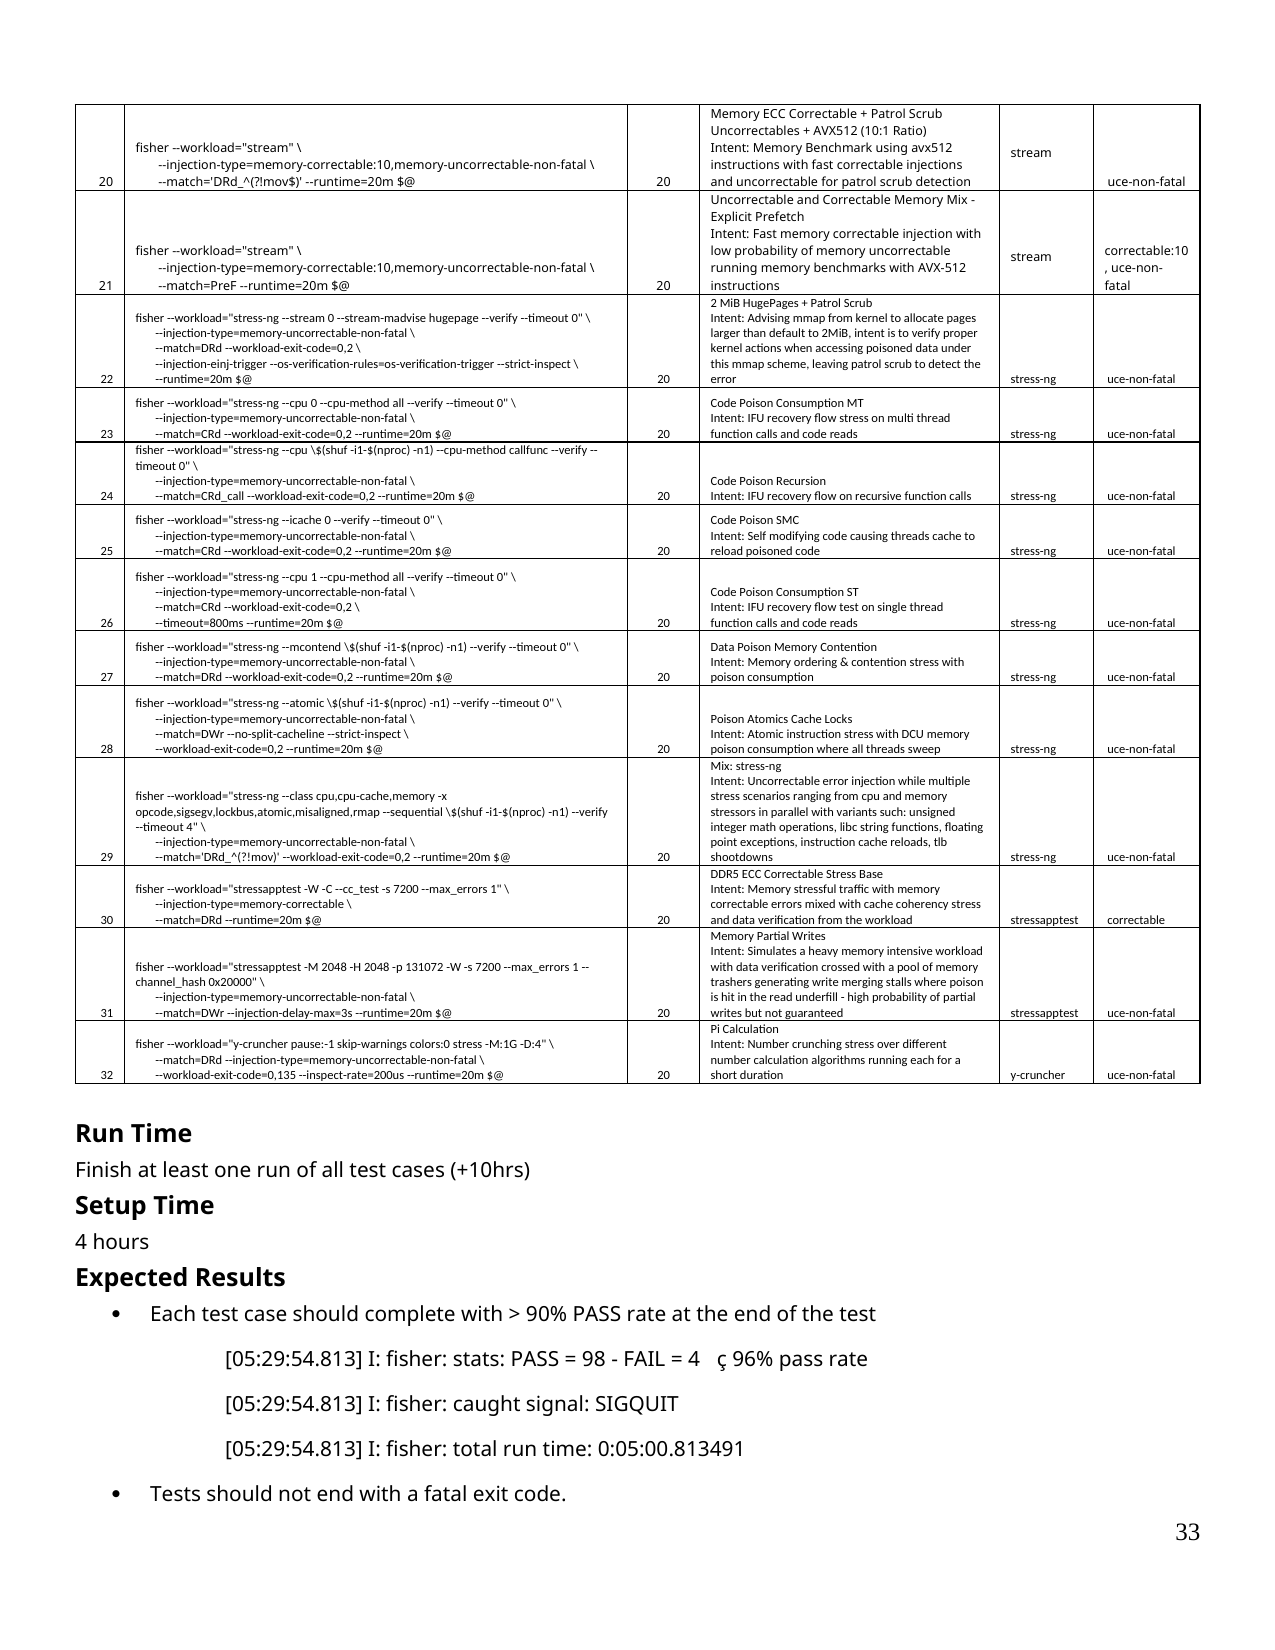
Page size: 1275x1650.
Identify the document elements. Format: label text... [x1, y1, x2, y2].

table_cell Code Poison SMC Intent: Self modifying code causing threads cache to reload poisoned code [700, 505, 999, 558]
table_cell 32 [76, 1021, 124, 1082]
table_cell stress-ng [1000, 505, 1093, 558]
table_cell uce-non-fatal [1094, 505, 1199, 558]
text Setup Time [75, 1188, 1200, 1222]
table_cell stress-ng [1000, 443, 1093, 504]
table_cell fisher --workload="stress-ng --cpu 1 --cpu-method all --verify --timeout 0" \ --injection-type=memory-uncorrectable-non-fatal \ --match=CRd --workload-exit-code=0,2 \ --timeout=800ms --runtime=20m $@ [125, 559, 627, 630]
text Expected Results [75, 1260, 1200, 1294]
table_cell 31 [76, 928, 124, 1020]
text Run Time [75, 1116, 1200, 1150]
table_cell 20 [628, 559, 699, 630]
table_cell fisher --workload="y-cruncher pause:-1 skip-warnings colors:0 stress -M:1G -D:4" \ --match=DRd --injection-type=memory-uncorrectable-non-fatal \ --workload-exit-code=0,135 --inspect-rate=200us --runtime=20m $@ [125, 1021, 627, 1082]
table_cell 25 [76, 505, 124, 558]
table_cell uce-non-fatal [1094, 758, 1199, 865]
table_cell uce-non-fatal [1094, 928, 1199, 1020]
table_cell fisher --workload="stream" \ --injection-type=memory-correctable:10,memory-uncorrectable-non-fatal \ --match=PreF --runtime=20m $@ [125, 191, 627, 294]
table_cell Code Poison Consumption ST Intent: IFU recovery flow test on single thread function calls and code reads [700, 559, 999, 630]
table_cell stream [1000, 105, 1093, 190]
table_cell 30 [76, 866, 124, 927]
table_cell Memory Partial Writes Intent: Simulates a heavy memory intensive workload with data verification crossed with a pool of memory trashers generating write merging stalls where poison is hit in the read underfill - high probability of partial writes but not guaranteed [700, 928, 999, 1020]
list Tests should not end with a fatal exit code. [112, 1479, 1200, 1508]
table_cell 22 [76, 295, 124, 387]
table_cell 23 [76, 388, 124, 441]
table_cell 2 MiB HugePages + Patrol Scrub Intent: Advising mmap from kernel to allocate pages larger than default to 2MiB, intent is to verify proper kernel actions when accessing poisoned data under this mmap scheme, leaving patrol scrub to detect the error [700, 295, 999, 387]
table_cell 21 [76, 191, 124, 294]
table_cell 29 [76, 758, 124, 865]
table_cell 20 [628, 631, 699, 685]
table_cell uce-non-fatal [1094, 1021, 1199, 1082]
table_cell 24 [76, 443, 124, 504]
table_cell stress-ng [1000, 388, 1093, 441]
table_cell uce-non-fatal [1094, 686, 1199, 757]
table_cell fisher --workload="stressapptest -M 2048 -H 2048 -p 131072 -W -s 7200 --max_errors 1 --channel_hash 0x20000" \ --injection-type=memory-uncorrectable-non-fatal \ --match=DWr --injection-delay-max=3s --runtime=20m $@ [125, 928, 627, 1020]
table_cell Mix: stress-ng Intent: Uncorrectable error injection while multiple stress scenarios ranging from cpu and memory stressors in parallel with variants such: unsigned integer math operations, libc string functions, floating point exceptions, instruction cache reloads, tlb shootdowns [700, 758, 999, 865]
text [05:29:54.813] I: fisher: caught signal: SIGQUIT [225, 1389, 1200, 1417]
table_cell 26 [76, 559, 124, 630]
table_cell fisher --workload="stress-ng --mcontend \$(shuf -i1-$(nproc) -n1) --verify --timeout 0" \ --injection-type=memory-uncorrectable-non-fatal \ --match=DRd --workload-exit-code=0,2 --runtime=20m $@ [125, 631, 627, 685]
table_cell uce-non-fatal [1094, 295, 1199, 387]
table_cell Poison Atomics Cache Locks Intent: Atomic instruction stress with DCU memory poison consumption where all threads sweep [700, 686, 999, 757]
table_cell fisher --workload="stress-ng --class cpu,cpu-cache,memory -x opcode,sigsegv,lockbus,atomic,misaligned,rmap --sequential \$(shuf -i1-$(nproc) -n1) --verify --timeout 4" \ --injection-type=memory-uncorrectable-non-fatal \ --match='DRd_^(?!mov)' --workload-exit-code=0,2 --runtime=20m $@ [125, 758, 627, 865]
table_cell uce-non-fatal [1094, 443, 1199, 504]
table_cell Data Poison Memory Contention Intent: Memory ordering & contention stress with poison consumption [700, 631, 999, 685]
table_cell Uncorrectable and Correctable Memory Mix - Explicit Prefetch Intent: Fast memory correctable injection with low probability of memory uncorrectable running memory benchmarks with AVX-512 instructions [700, 191, 999, 294]
table_cell y-cruncher [1000, 1021, 1093, 1082]
table_cell stress-ng [1000, 631, 1093, 685]
table_cell stress-ng [1000, 758, 1093, 865]
table_cell uce-non-fatal [1094, 105, 1199, 190]
table_cell 28 [76, 686, 124, 757]
table_cell 20 [628, 1021, 699, 1082]
table_cell Pi Calculation Intent: Number crunching stress over different number calculation algorithms running each for a short duration [700, 1021, 999, 1082]
table_cell 20 [628, 105, 699, 190]
table_cell 20 [628, 758, 699, 865]
table_cell stream [1000, 191, 1093, 294]
table_cell 20 [628, 295, 699, 387]
table_cell correctable [1094, 866, 1199, 927]
table_cell stress-ng [1000, 295, 1093, 387]
table_cell DDR5 ECC Correctable Stress Base Intent: Memory stressful traffic with memory correctable errors mixed with cache coherency stress and data verification from the workload [700, 866, 999, 927]
table_cell correctable:10, uce-non-fatal [1094, 191, 1199, 294]
table_cell fisher --workload="stress-ng --cpu \$(shuf -i1-$(nproc) -n1) --cpu-method callfunc --verify --timeout 0" \ --injection-type=memory-uncorrectable-non-fatal \ --match=CRd_call --workload-exit-code=0,2 --runtime=20m $@ [125, 443, 627, 504]
table_cell fisher --workload="stress-ng --cpu 0 --cpu-method all --verify --timeout 0" \ --injection-type=memory-uncorrectable-non-fatal \ --match=CRd --workload-exit-code=0,2 --runtime=20m $@ [125, 388, 627, 441]
table_cell 27 [76, 631, 124, 685]
table_cell uce-non-fatal [1094, 388, 1199, 441]
table_cell Memory ECC Correctable + Patrol Scrub Uncorrectables + AVX512 (10:1 Ratio) Intent: Memory Benchmark using avx512 instructions with fast correctable injections and uncorrectable for patrol scrub detection [700, 105, 999, 190]
table_cell 20 [628, 191, 699, 294]
table_cell 20 [76, 105, 124, 190]
table_cell stress-ng [1000, 686, 1093, 757]
table_cell Code Poison Recursion Intent: IFU recovery flow on recursive function calls [700, 443, 999, 504]
text [05:29:54.813] I: fisher: total run time: 0:05:00.813491 [225, 1434, 1200, 1463]
table_cell 20 [628, 866, 699, 927]
table_cell fisher --workload="stress-ng --atomic \$(shuf -i1-$(nproc) -n1) --verify --timeout 0" \ --injection-type=memory-uncorrectable-non-fatal \ --match=DWr --no-split-cacheline --strict-inspect \ --workload-exit-code=0,2 --runtime=20m $@ [125, 686, 627, 757]
text Finish at least one run of all test cases (+10hrs) [75, 1155, 1200, 1184]
table_cell 20 [628, 505, 699, 558]
table_cell fisher --workload="stream" \ --injection-type=memory-correctable:10,memory-uncorrectable-non-fatal \ --match='DRd_^(?!mov$)' --runtime=20m $@ [125, 105, 627, 190]
table_cell fisher --workload="stress-ng --stream 0 --stream-madvise hugepage --verify --timeout 0" \ --injection-type=memory-uncorrectable-non-fatal \ --match=DRd --workload-exit-code=0,2 \ --injection-einj-trigger --os-verification-rules=os-verification-trigger --strict-inspect \ --runtime=20m $@ [125, 295, 627, 387]
text [05:29:54.813] I: fisher: stats: PASS = 98 - FAIL = 4 ç 96% pass rate [225, 1344, 1200, 1372]
text 4 hours [75, 1227, 1200, 1256]
table_cell 20 [628, 443, 699, 504]
table_cell 20 [628, 388, 699, 441]
table_cell 20 [628, 686, 699, 757]
list Each test case should complete with > 90% PASS rate at the end of the test [112, 1299, 1200, 1327]
table_cell stressapptest [1000, 928, 1093, 1020]
table_cell 20 [628, 928, 699, 1020]
table_cell uce-non-fatal [1094, 631, 1199, 685]
table_cell uce-non-fatal [1094, 559, 1199, 630]
table_cell stress-ng [1000, 559, 1093, 630]
table_cell Code Poison Consumption MT Intent: IFU recovery flow stress on multi thread function calls and code reads [700, 388, 999, 441]
table_cell fisher --workload="stressapptest -W -C --cc_test -s 7200 --max_errors 1" \ --injection-type=memory-correctable \ --match=DRd --runtime=20m $@ [125, 866, 627, 927]
table_cell fisher --workload="stress-ng --icache 0 --verify --timeout 0" \ --injection-type=memory-uncorrectable-non-fatal \ --match=CRd --workload-exit-code=0,2 --runtime=20m $@ [125, 505, 627, 558]
table_cell stressapptest [1000, 866, 1093, 927]
